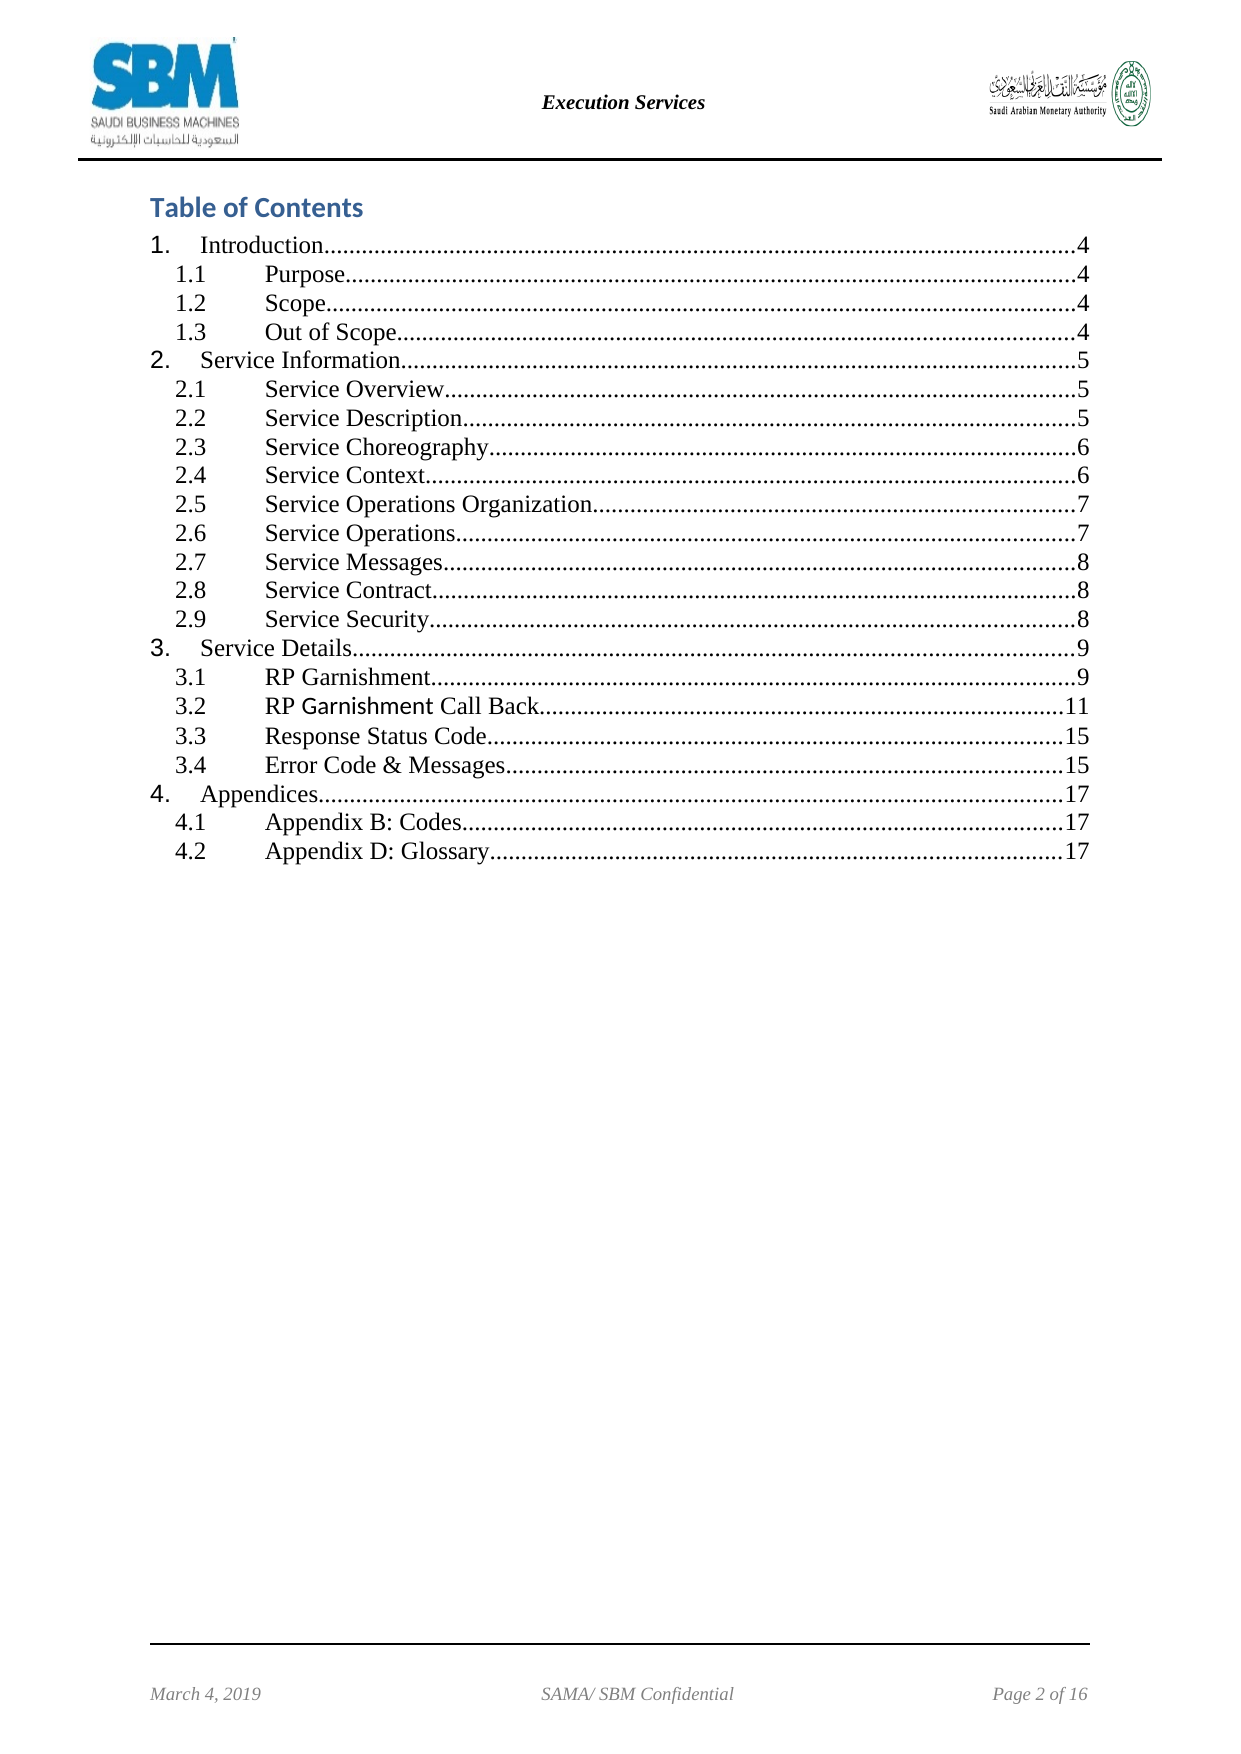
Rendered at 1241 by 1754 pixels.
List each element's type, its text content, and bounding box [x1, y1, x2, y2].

text 2.7 Service Messages 8 [175, 547, 1090, 575]
text 2.8 Service Contract 8 [175, 575, 1090, 604]
text 2.6 Service Operations 7 [175, 518, 1090, 547]
text 1. Introduction 4 [150, 230, 1090, 259]
text 3. Service Details 9 [150, 633, 1090, 662]
text 1.2 Scope 4 [175, 288, 1090, 317]
text 2.2 Service Description 5 [175, 403, 1090, 432]
text 1.1 Purpose 4 [175, 259, 1090, 288]
text 4.1 Appendix B: Codes 17 [175, 807, 1090, 836]
picture [988, 56, 1151, 132]
text 1.3 Out of Scope 4 [175, 317, 1090, 345]
text 3.3 Response Status Code 15 [175, 721, 1090, 750]
text 3.2 RP Garnishment Call Back 11 [175, 691, 1090, 721]
text 2.9 Service Security 8 [175, 604, 1090, 633]
text 3.1 RP Garnishment 9 [175, 662, 1090, 691]
text 2.3 Service Choreography 6 [175, 432, 1090, 460]
text 2.1 Service Overview 5 [175, 374, 1090, 403]
picture [89, 37, 240, 150]
text 3.4 Error Code & Messages 15 [175, 750, 1090, 778]
text 2.4 Service Context 6 [175, 460, 1090, 489]
subtitle Table of Contents [150, 189, 1090, 225]
text 2. Service Information 5 [150, 345, 1090, 374]
text 4. Appendices 17 [150, 778, 1090, 807]
text 2.5 Service Operations Organization 7 [175, 489, 1090, 518]
text 4.2 Appendix D: Glossary 17 [175, 836, 1090, 865]
